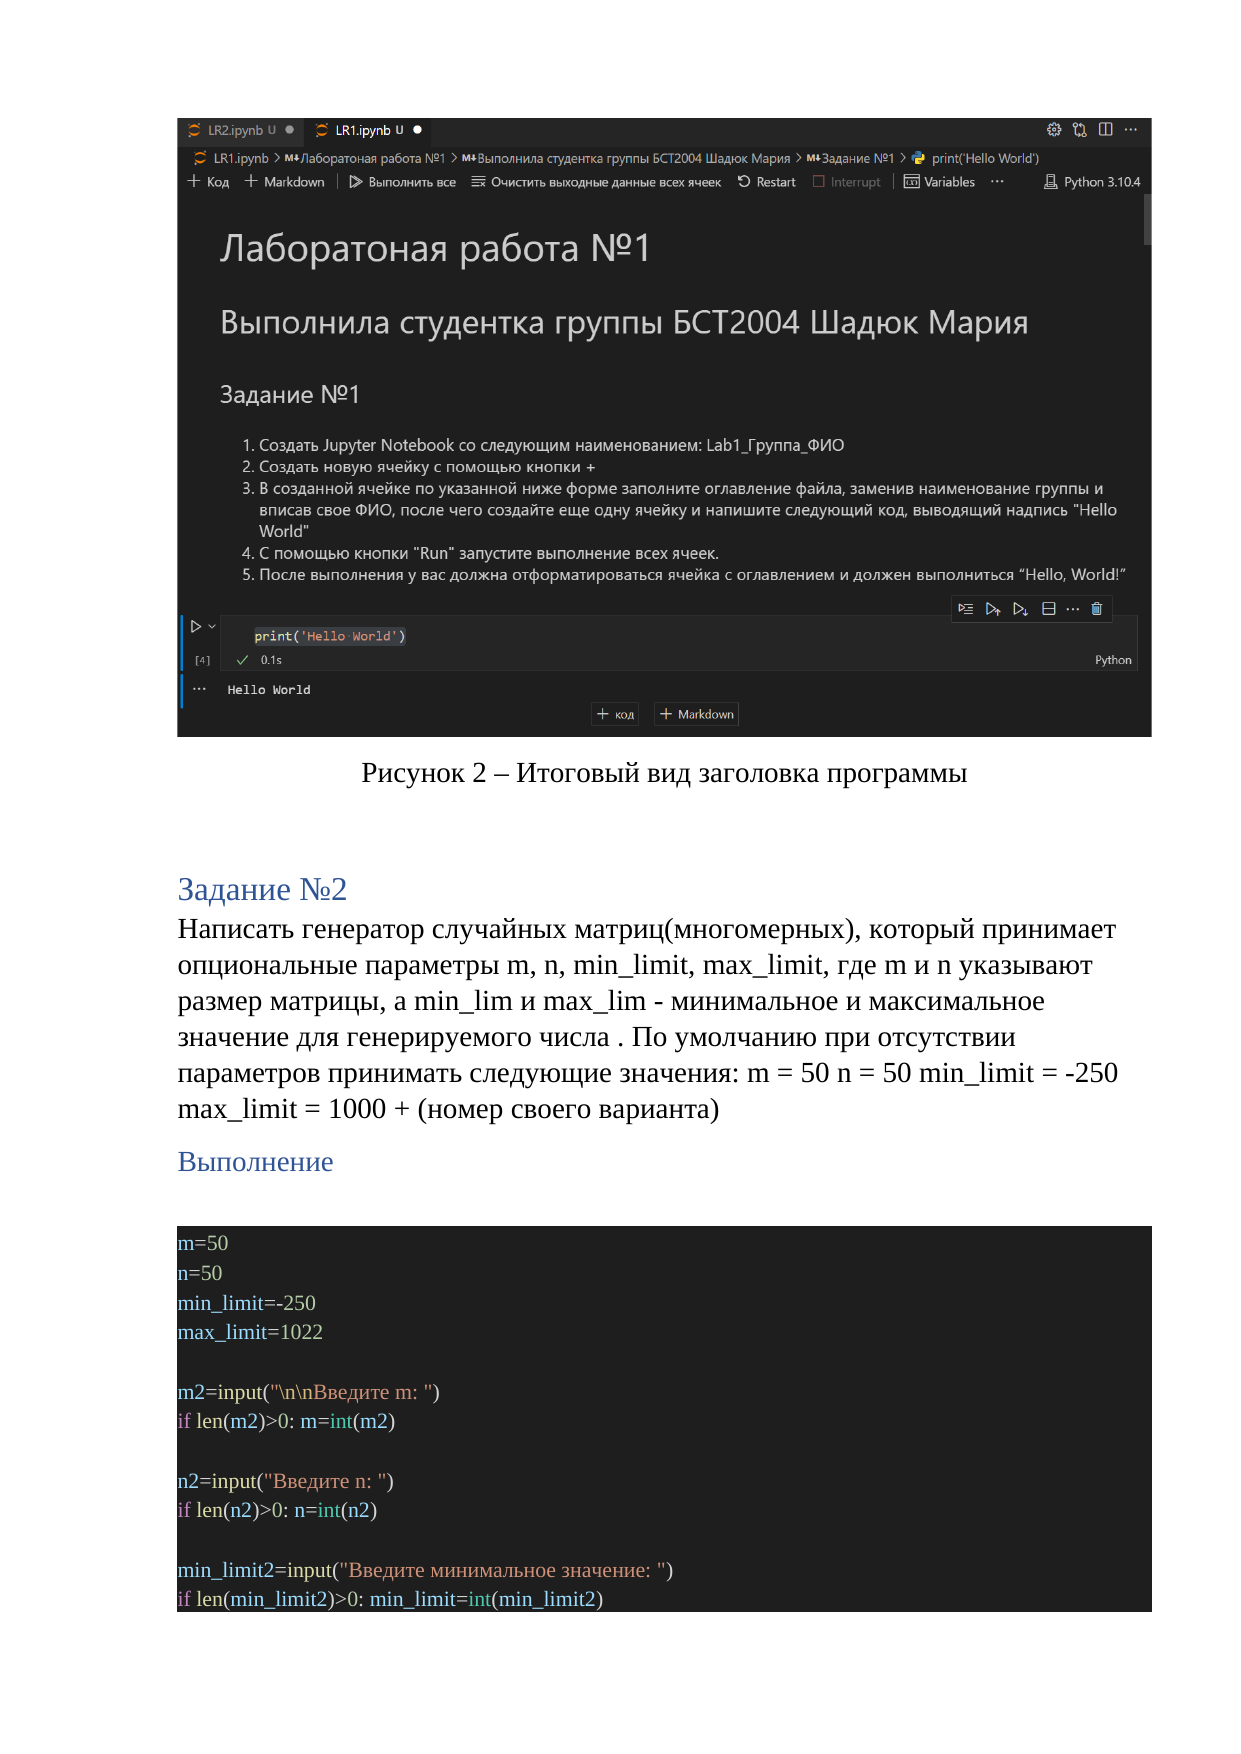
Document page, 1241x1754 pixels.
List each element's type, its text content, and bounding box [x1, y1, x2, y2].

text max_limit=1022 [177, 1315, 1152, 1344]
subtitle Задание №2 [177, 869, 1152, 908]
text min_limit=-250 [177, 1285, 1152, 1315]
picture [177, 118, 1152, 737]
text if len(min_limit2)>0: min_limit=int(min_limit2) [177, 1582, 1152, 1612]
text Рисунок 2 – Итоговый вид заголовка программы [177, 756, 1152, 789]
text m2=input("\n\nВведите m: ") [177, 1374, 1152, 1404]
text n=50 [177, 1255, 1152, 1285]
text min_limit2=input("Введите минимальное значение: ") [177, 1552, 1152, 1582]
text Написать генератор случайных матриц(многомерных), который принимает опциональные параметры m, n, min_limit, max_limit, где m и n указывают размер матрицы, а min_lim и max_lim - минимальное и максимальное значение для генерируемого числа . По умолчанию при отсутствии параметров принимать следующие значения: m = 50 n = 50 min_limit = -250 max_limit = 1000 + (номер своего варианта) [177, 911, 1152, 1125]
text m=50 [177, 1226, 1152, 1255]
text if len(n2)>0: n=int(n2) [177, 1493, 1152, 1523]
subtitle Выполнение [177, 1144, 1152, 1178]
text n2=input("Введите n: ") [177, 1463, 1152, 1493]
text if len(m2)>0: m=int(m2) [177, 1404, 1152, 1433]
